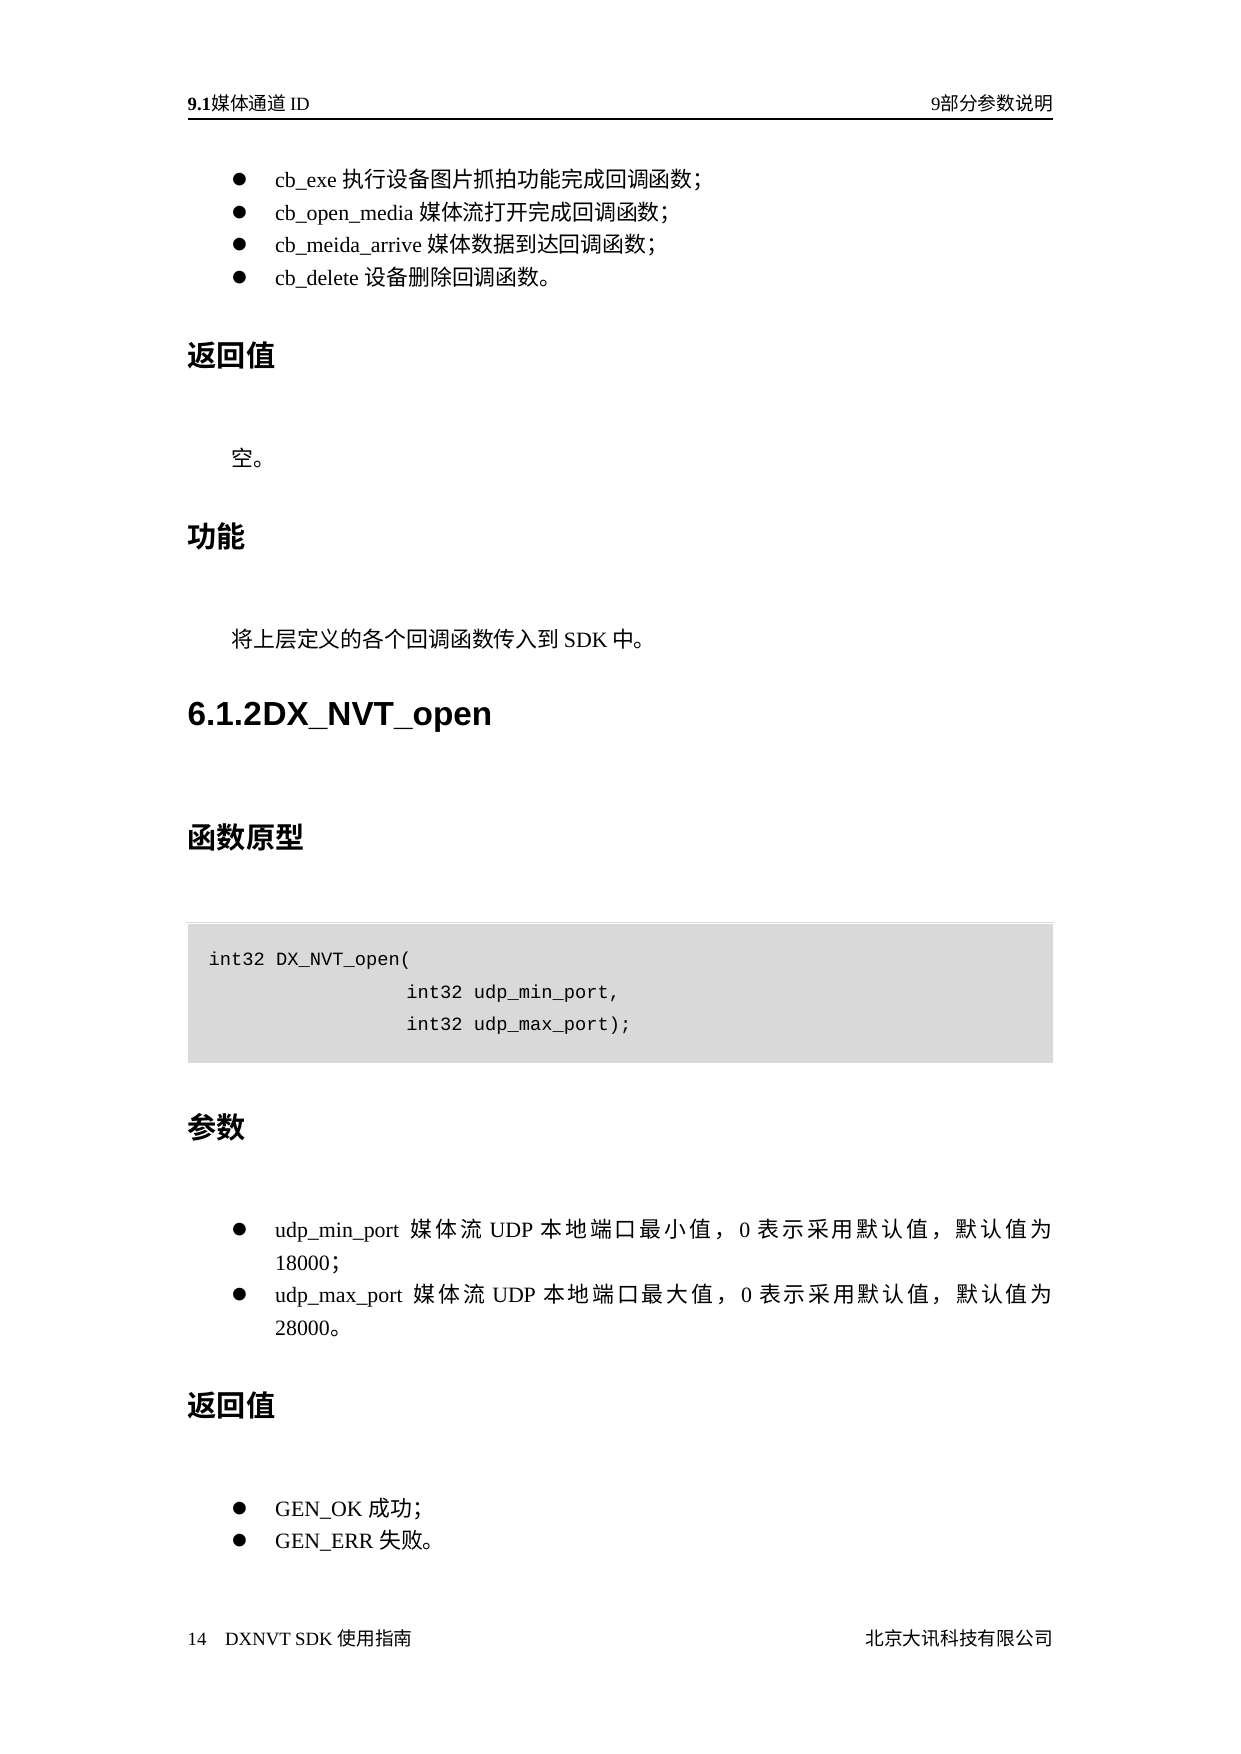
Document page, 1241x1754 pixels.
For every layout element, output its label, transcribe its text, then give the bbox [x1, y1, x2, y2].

text 返回值 [187, 1371, 1053, 1436]
text udp_min_port 媒体流UDP本地端口最小值，0表示采用默认值，默认值为18000； [231, 1212, 1053, 1277]
text 将上层定义的各个回调函数传入到SDK中。 [187, 621, 1053, 654]
text 函数原型 [187, 803, 1053, 868]
text GEN_OK 成功； [231, 1491, 1053, 1523]
text int32 DX_NVT_open( [188, 924, 1053, 955]
text udp_max_port 媒体流UDP本地端口最大值，0表示采用默认值，默认值为28000。 [231, 1277, 1053, 1342]
text cb_delete 设备删除回调函数。 [231, 259, 1053, 292]
text int32 udp_max_port); [188, 987, 1053, 1063]
text 功能 [187, 502, 1053, 567]
text int32 udp_min_port, [188, 955, 1053, 987]
text cb_exe 执行设备图片抓拍功能完成回调函数； [231, 162, 1053, 194]
text 返回值 [187, 321, 1053, 386]
text GEN_ERR 失败。 [231, 1523, 1053, 1556]
subtitle DX_NVT_open [187, 681, 1053, 746]
text 空。 [187, 440, 1053, 473]
text cb_meida_arrive 媒体数据到达回调函数； [231, 227, 1053, 259]
text cb_open_media 媒体流打开完成回调函数； [231, 194, 1053, 227]
text 参数 [187, 1093, 1053, 1158]
